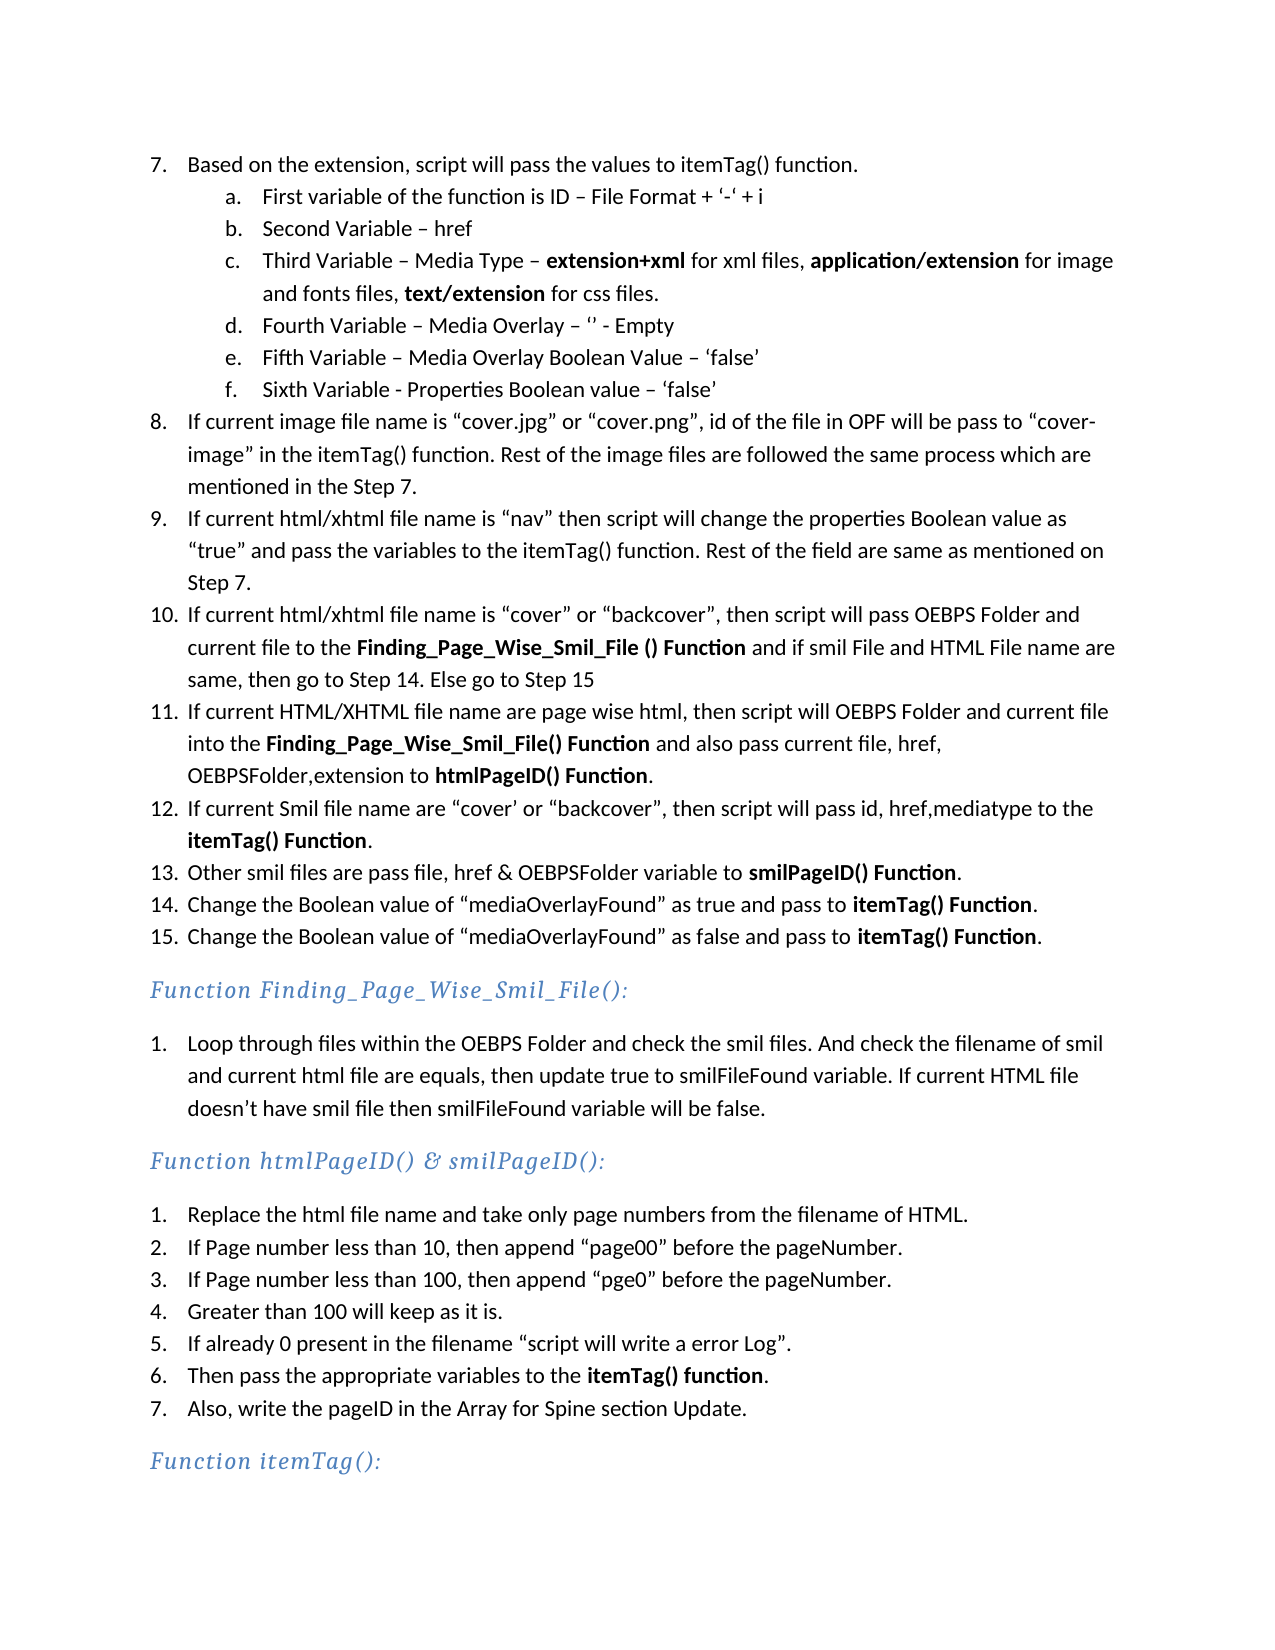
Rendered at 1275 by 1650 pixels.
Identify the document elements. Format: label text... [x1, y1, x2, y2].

list Replace the html file name and take only page numbers from the filename of HTML. [150, 1201, 1125, 1229]
subtitle Function Finding_Page_Wise_Smil_File(): [150, 976, 1125, 1004]
list If current html/xhtml file name is “nav” then script will change the properties Boolean value as “true” and pass the variables to the itemTag() function. Rest of the field are same as mentioned on Step 7. [150, 504, 1125, 596]
list Change the Boolean value of “mediaOverlayFound” as false and pass to itemTag() Function. [150, 922, 1125, 951]
list If Page number less than 100, then append “pge0” before the pageNumber. [150, 1265, 1125, 1293]
list Second Variable – href [225, 214, 1125, 242]
list Greater than 100 will keep as it is. [150, 1297, 1125, 1325]
list If current HTML/XHTML file name are page wise html, then script will OEBPS Folder and current file into the Finding_Page_Wise_Smil_File() Function and also pass current file, href, OEBPSFolder,extension to htmlPageID() Function. [150, 697, 1125, 789]
list If current Smil file name are “cover’ or “backcover”, then script will pass id, href,mediatype to the itemTag() Function. [150, 794, 1125, 854]
list Other smil files are pass file, href & OEBPSFolder variable to smilPageID() Function. [150, 858, 1125, 886]
list Then pass the appropriate variables to the itemTag() function. [150, 1362, 1125, 1389]
list Also, write the pageID in the Array for Spine section Update. [150, 1394, 1125, 1422]
list If current image file name is “cover.jpg” or “cover.png”, id of the file in OPF will be pass to “cover-image” in the itemTag() function. Rest of the image files are followed the same process which are mentioned in the Step 7. [150, 407, 1125, 500]
list Loop through files within the OEBPS Folder and check the smil files. And check the filename of smil and current html file are equals, then update true to smilFileFound variable. If current HTML file doesn’t have smil file then smilFileFound variable will be false. [150, 1029, 1125, 1122]
list Based on the extension, script will pass the values to itemTag() function. [150, 150, 1125, 178]
list Sixth Variable - Properties Boolean value – ‘false’ [225, 375, 1125, 403]
list If already 0 present in the filename “script will write a error Log”. [150, 1329, 1125, 1357]
list Fourth Variable – Media Overlay – ‘’ - Empty [225, 311, 1125, 339]
list Third Variable – Media Type – extension+xml for xml files, application/extension for image and fonts files, text/extension for css files. [225, 247, 1125, 307]
list If Page number less than 10, then append “page00” before the pageNumber. [150, 1233, 1125, 1261]
list Change the Boolean value of “mediaOverlayFound” as true and pass to itemTag() Function. [150, 890, 1125, 918]
list If current html/xhtml file name is “cover” or “backcover”, then script will pass OEBPS Folder and current file to the Finding_Page_Wise_Smil_File () Function and if smil File and HTML File name are same, then go to Step 14. Else go to Step 15 [150, 601, 1125, 693]
list Fifth Variable – Media Overlay Boolean Value – ‘false’ [225, 343, 1125, 371]
subtitle Function htmlPageID() & smilPageID(): [150, 1147, 1125, 1176]
list First variable of the function is ID – File Format + ‘-‘ + i [225, 182, 1125, 210]
subtitle Function itemTag(): [150, 1447, 1125, 1476]
